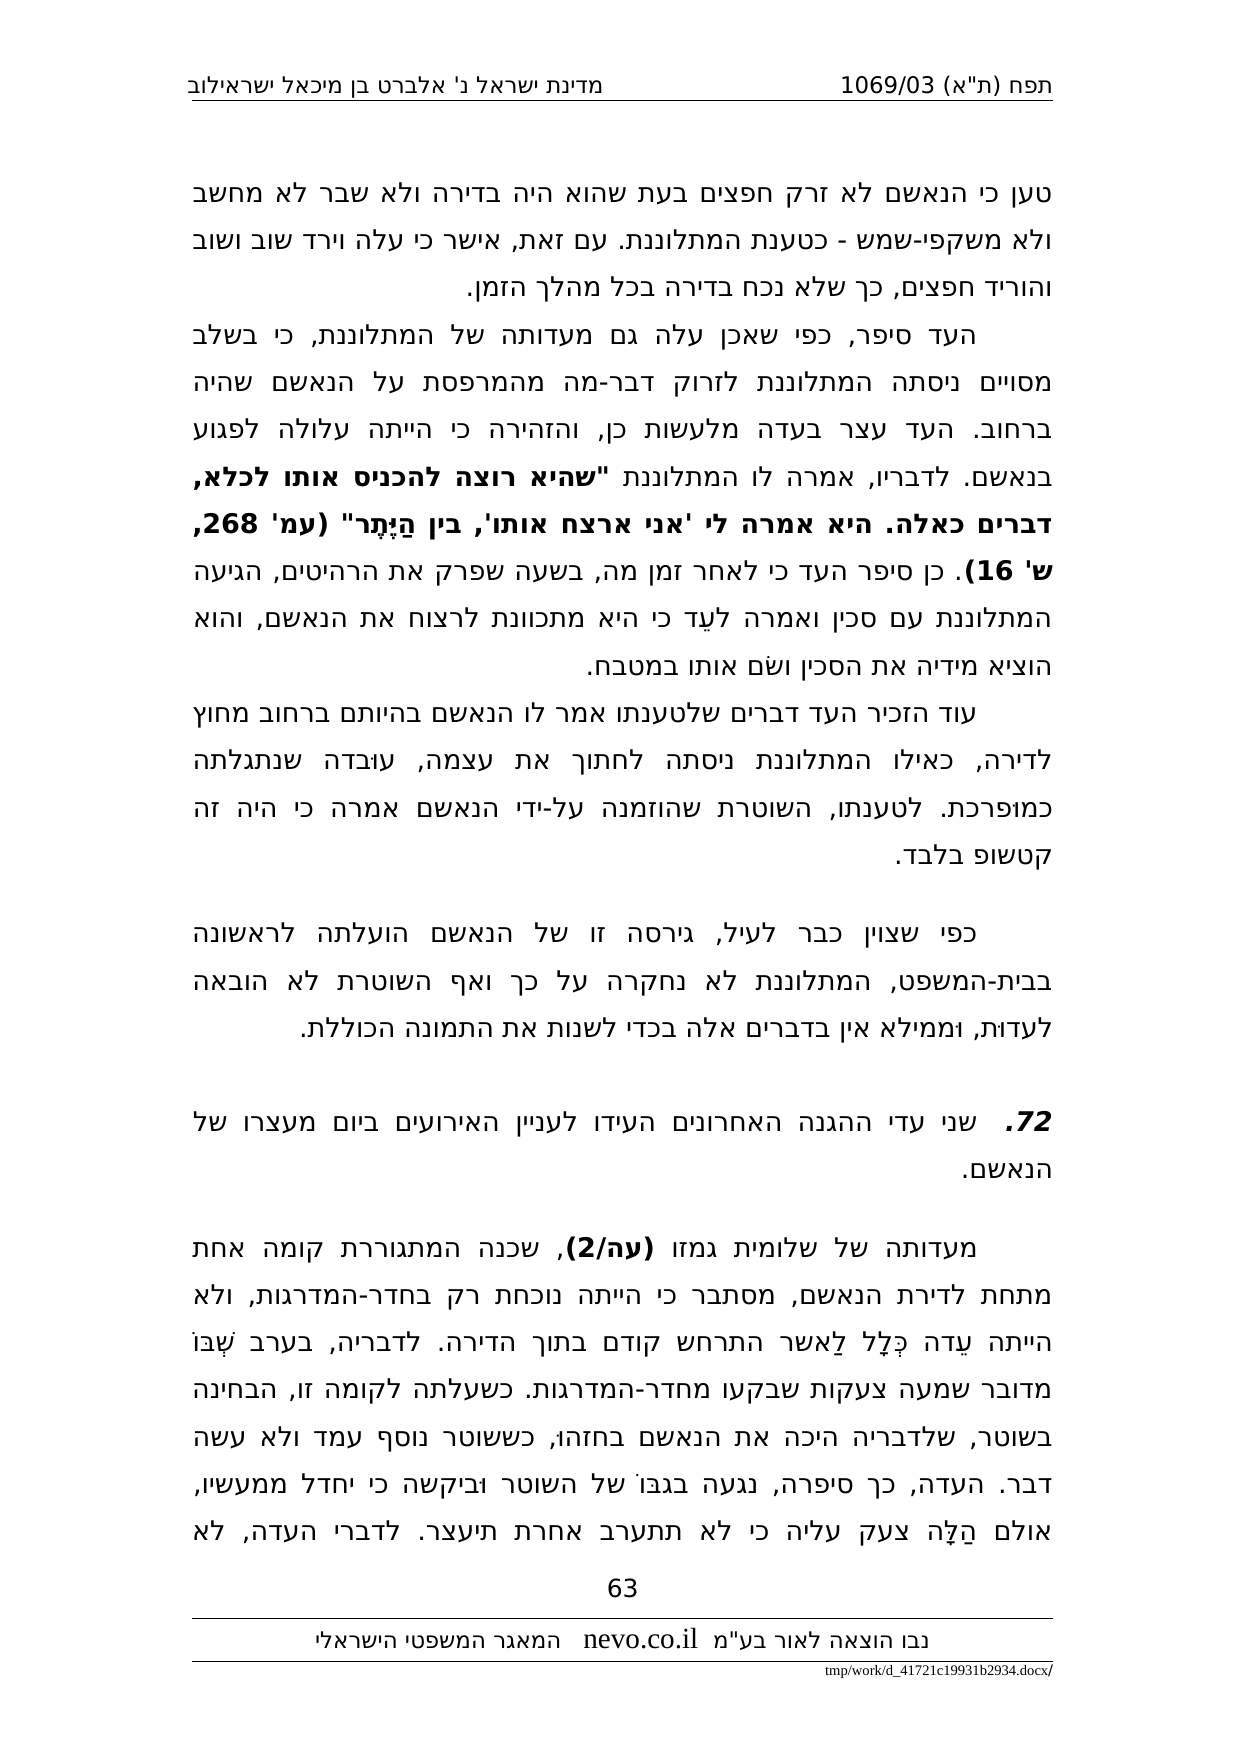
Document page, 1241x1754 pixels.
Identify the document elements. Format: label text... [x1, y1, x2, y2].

text עוד הזכיר העד דברים שלטענתו אמר לו הנאשם בהיותם ברחוב מחוץ לדירה, כאילו המתלוננת ניסתה לחתוך את עצמה, עוּבדה שנתגלתה כמוּפרכת. לטענתו, השוטרת שהוזמנה על-ידי הנאשם אמרה כי היה זה קטשופ בלבד. [192, 697, 1053, 871]
text כפי שצוין כבר לעיל, גירסה זו של הנאשם הועלתה לראשונה בבית-המשפט, המתלוננת לא נחקרה על כך ואף השוטרת לא הובאה לעדוּת, וּממילא אין בדברים אלה בכדי לשנות את התמונה הכוללת. [192, 918, 1053, 1044]
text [192, 1232, 1053, 1547]
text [192, 177, 1053, 303]
text העד סיפר, כפי שאכן עלה גם מעדותה של המתלוננת, כי בשלב מסויים ניסתה המתלוננת לזרוק דבר-מה מהמרפסת על הנאשם שהיה ברחוב. העד עצר בעדה מלעשות כן, והזהירהּ כי הייתה עלולה לפגוע בנאשם. לדבריו, אמרה לו המתלוננת "שהיא רוצה להכניס אותו לכלא, דברים כאלה. היא אמרה לי 'אני ארצח אותו', בין הַיֶּתֶר" (עמ' 268, ש' 16). כן סיפר העד כי לאחר זמן מה, בשעה שפרק את הרהיטים, הגיעה המתלוננת עם סכין ואמרה לעֵד כי היא מתכוונת לרצוח את הנאשם, והוא הוציא מידיה את הסכין ושׂם אותו במטבח. [192, 319, 1053, 682]
text 72. שני עדי ההגנה האחרונים העידו לעניין האירועים ביום מעצרו של הנאשם. [192, 1106, 1053, 1185]
